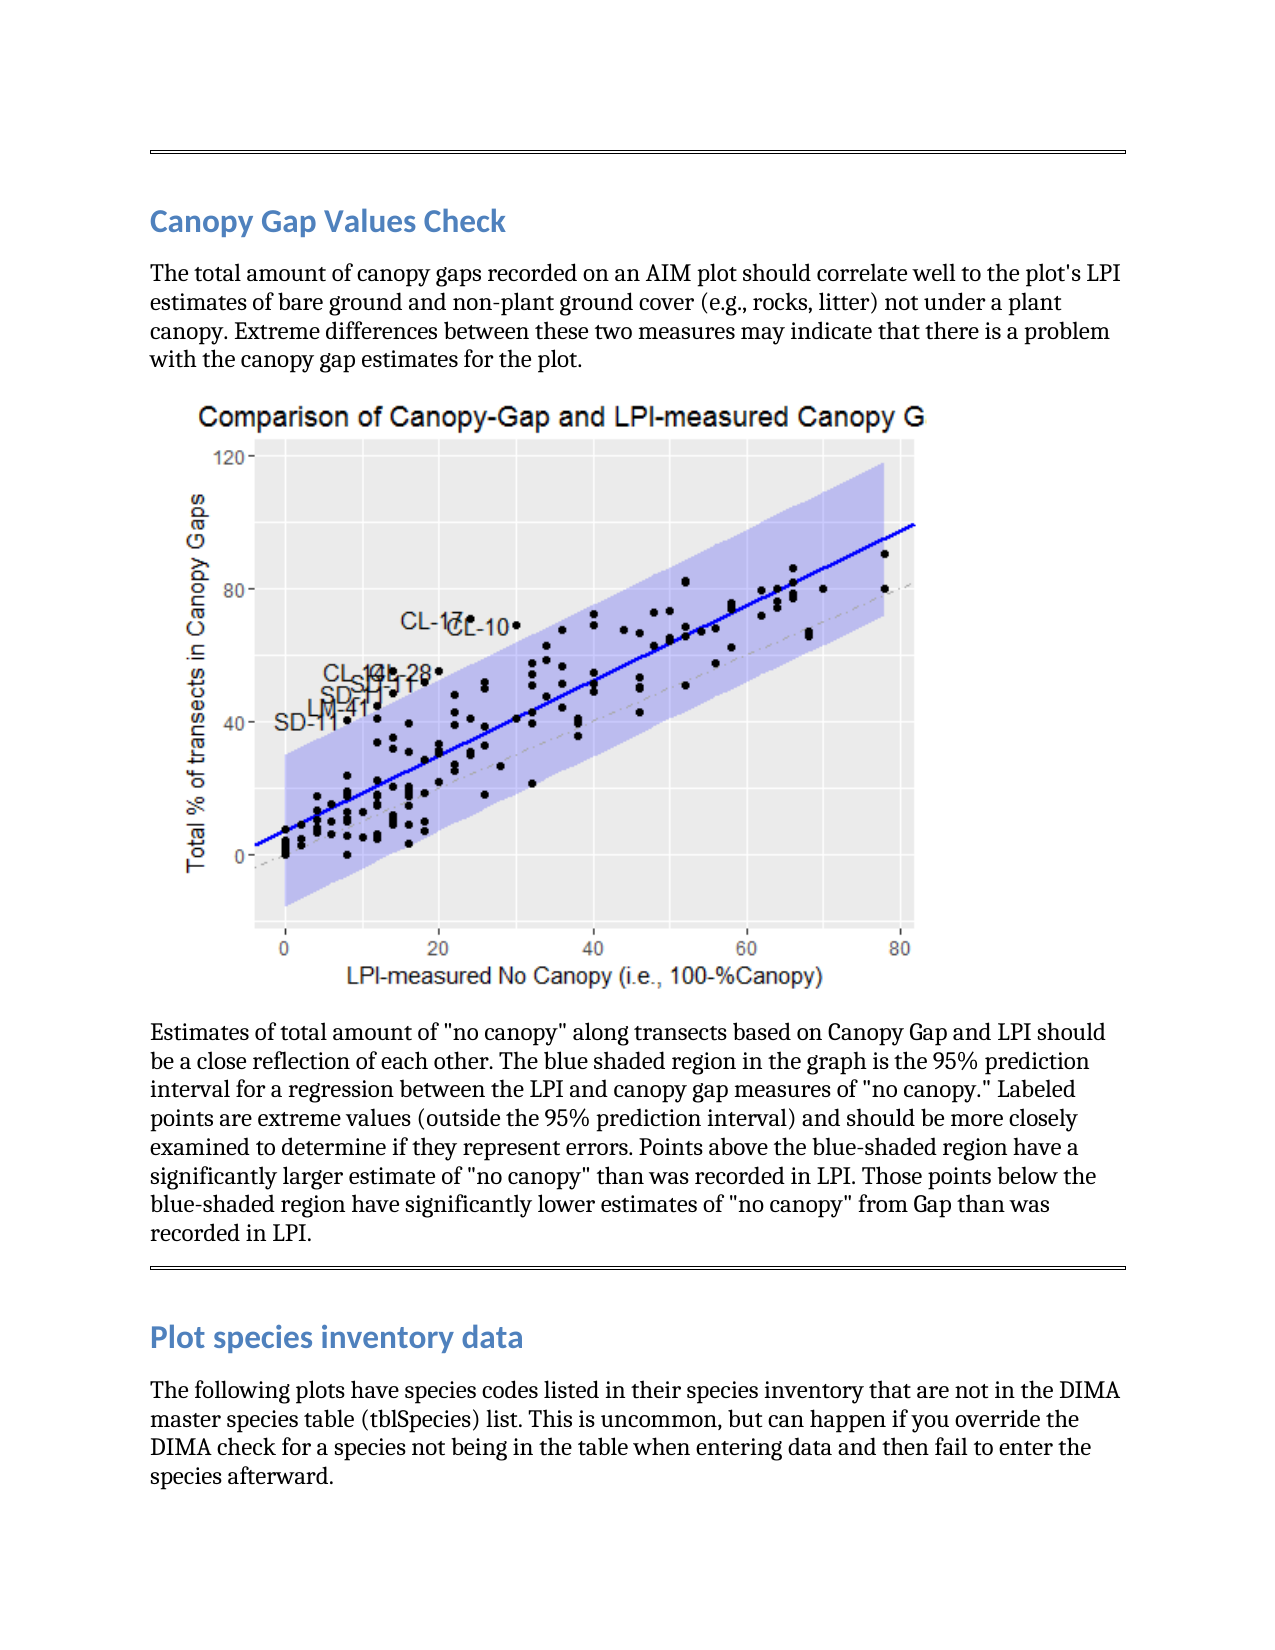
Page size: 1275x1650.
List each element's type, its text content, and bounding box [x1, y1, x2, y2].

subtitle Canopy Gap Values Check [150, 199, 1125, 240]
text Estimates of total amount of "no canopy" along transects based on Canopy Gap and LPI should be a close reflection of each other. The blue shaded region in the graph is the 95% prediction interval for a regression between the LPI and canopy gap measures of "no canopy." Labeled points are extreme values (outside the 95% prediction interval) and should be more closely examined to determine if they represent errors. Points above the blue-shaded region have a significantly larger estimate of "no canopy" than was recorded in LPI. Those points below the blue-shaded region have significantly lower estimates of "no canopy" from Gap than was recorded in LPI. [150, 1018, 1125, 1248]
subtitle Plot species inventory data [150, 1316, 1125, 1357]
picture [168, 392, 927, 1000]
text The total amount of canopy gaps recorded on an AIM plot should correlate well to the plot's LPI estimates of bare ground and non-plant ground cover (e.g., rocks, litter) not under a plant canopy. Extreme differences between these two measures may indicate that there is a problem with the canopy gap estimates for the plot. [150, 259, 1125, 374]
text The following plots have species codes listed in their species inventory that are not in the DIMA master species table (tblSpecies) list. This is uncommon, but can happen if you override the DIMA check for a species not being in the table when entering data and then fail to enter the species afterward. [150, 1376, 1125, 1491]
